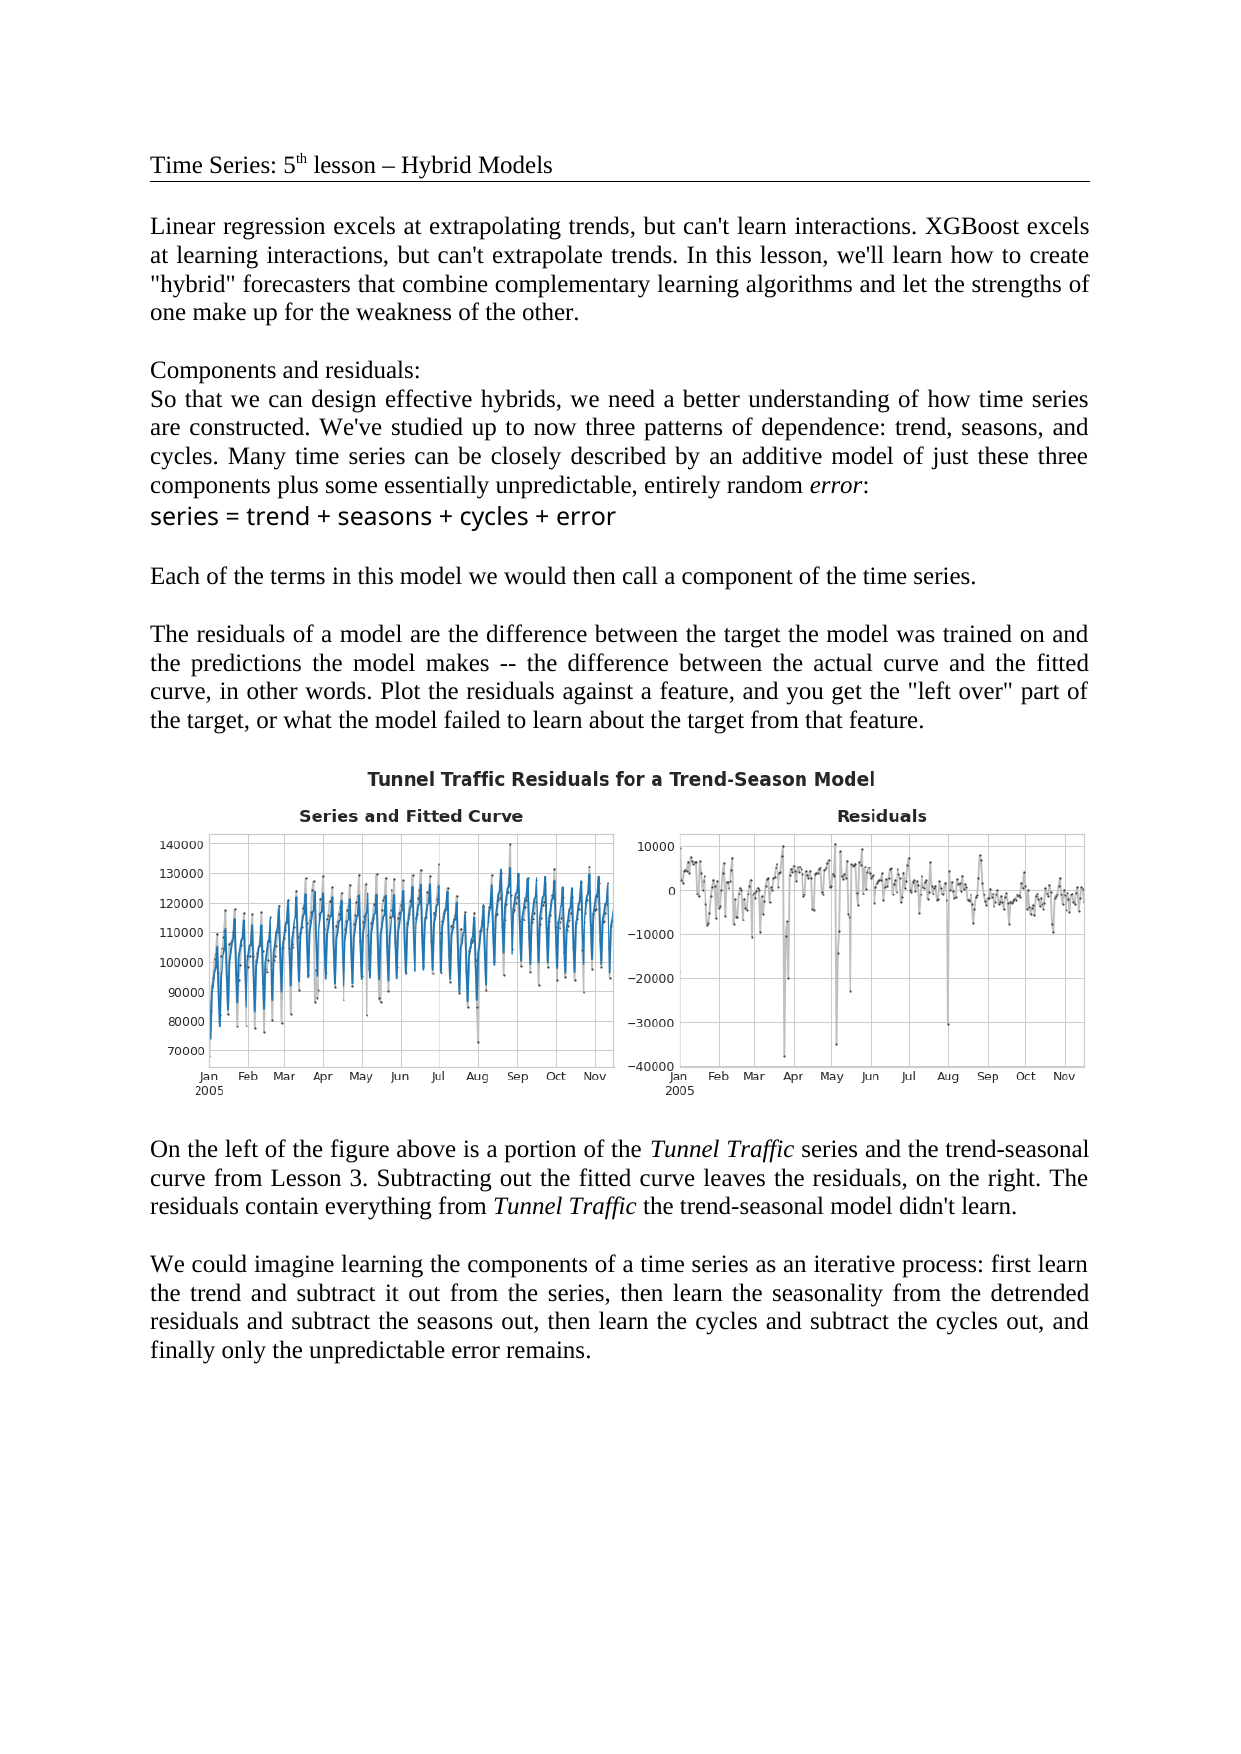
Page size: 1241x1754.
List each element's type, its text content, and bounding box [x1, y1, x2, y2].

text So that we can design effective hybrids, we need a better understanding of how time series are constructed. We've studied up to now three patterns of dependence: trend, seasons, and cycles. Many time series can be closely described by an additive model of just these three components plus some essentially unpredictable, entirely random error: [150, 384, 1090, 499]
text Components and residuals: [150, 355, 1090, 384]
picture [150, 762, 1091, 1106]
text On the left of the figure above is a portion of the Tunnel Traffic series and the trend-seasonal curve from Lesson 3. Subtracting out the fitted curve leaves the residuals, on the right. The residuals contain everything from Tunnel Traffic the trend-seasonal model didn't learn. [150, 1134, 1090, 1220]
text Each of the terms in this model we would then call a component of the time series. [150, 561, 1090, 590]
text We could imagine learning the components of a time series as an iterative process: first learn the trend and subtract it out from the series, then learn the seasonality from the detrended residuals and subtract the seasons out, then learn the cycles and subtract the cycles out, and finally only the unpredictable error remains. [150, 1249, 1090, 1364]
text The residuals of a model are the difference between the target the model was trained on and the predictions the model makes -- the difference between the actual curve and the fitted curve, in other words. Plot the residuals against a feature, and you get the "left over" part of the target, or what the model failed to learn about the target from that feature. [150, 619, 1090, 734]
text Linear regression excels at extrapolating trends, but can't learn interactions. XGBoost excels at learning interactions, but can't extrapolate trends. In this lesson, we'll learn how to create "hybrid" forecasters that combine complementary learning algorithms and let the strengths of one make up for the weakness of the other. [150, 211, 1090, 326]
text Time Series: 5th lesson – Hybrid Models [150, 150, 1090, 181]
text series = trend + seasons + cycles + error [150, 499, 1090, 533]
